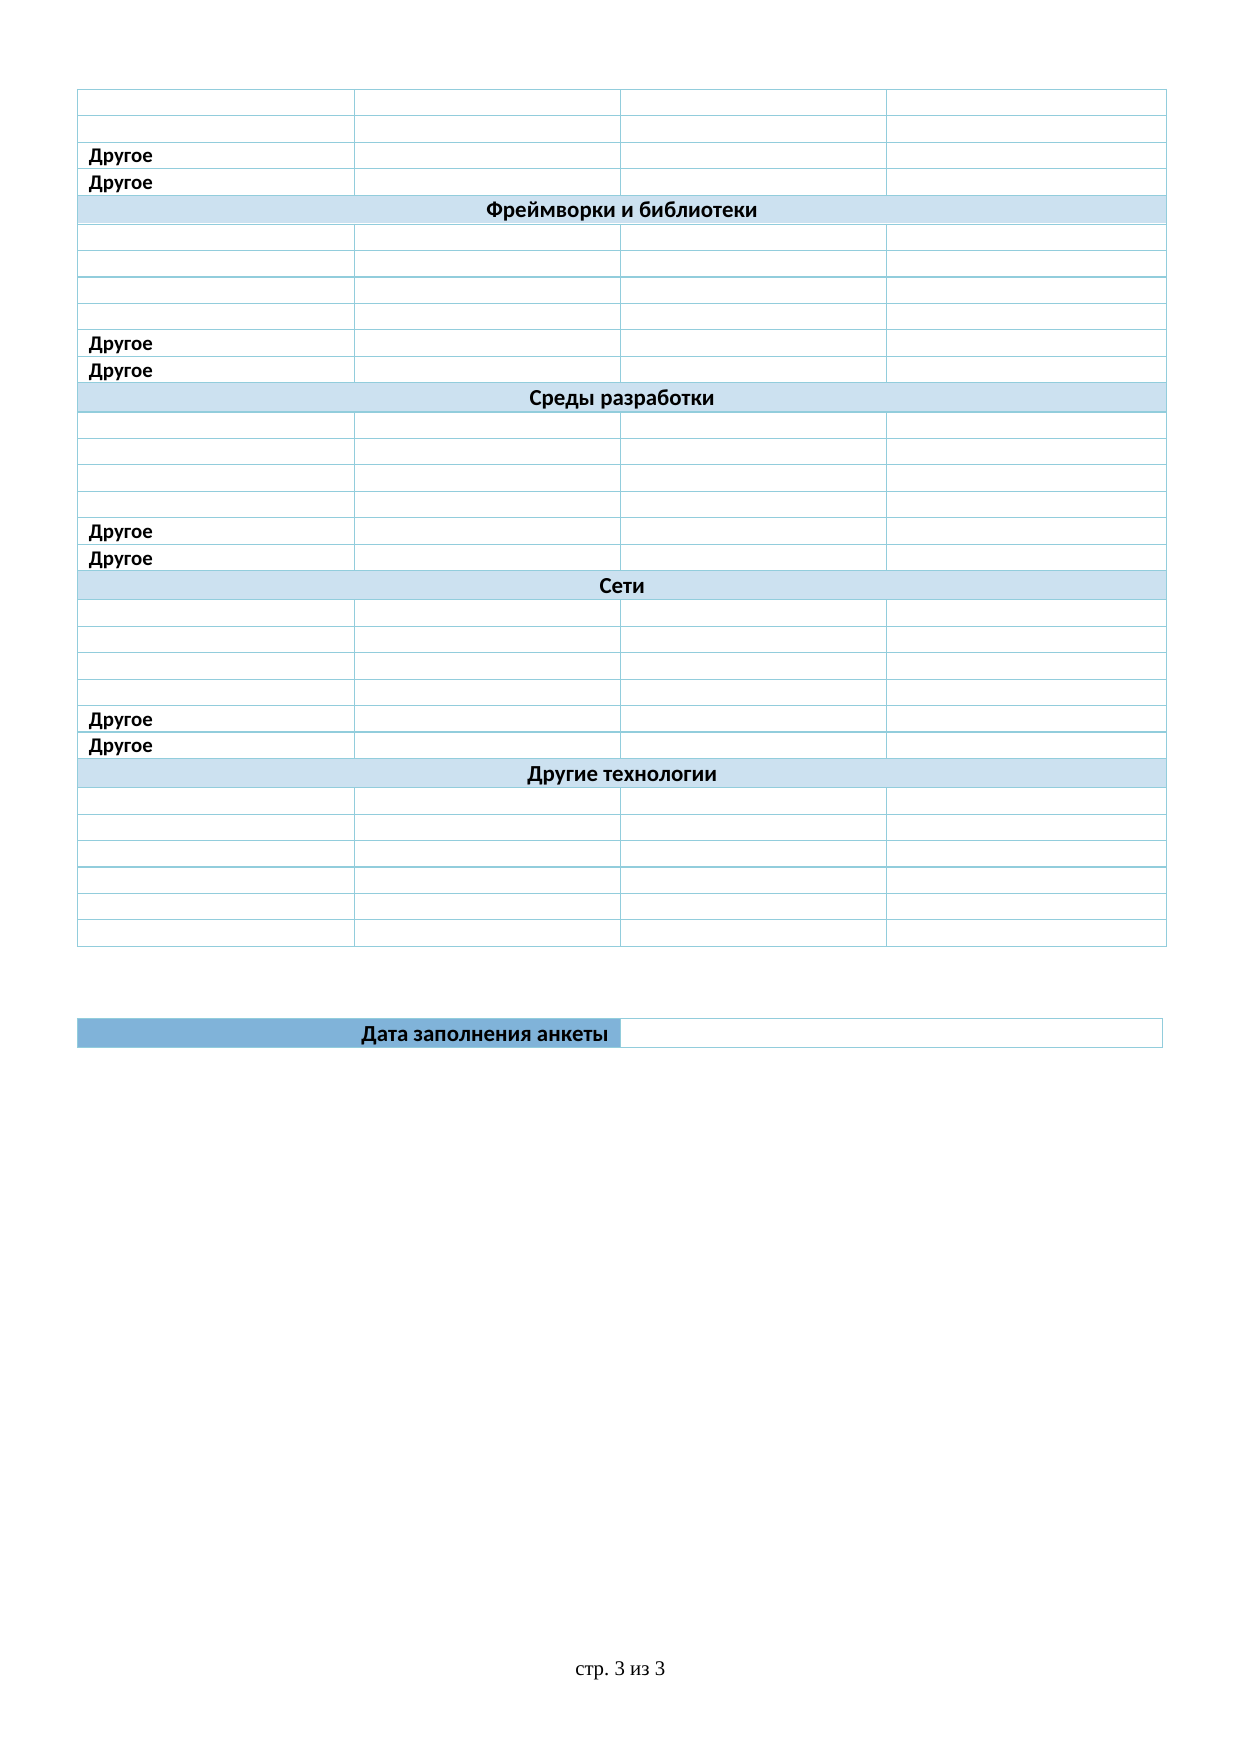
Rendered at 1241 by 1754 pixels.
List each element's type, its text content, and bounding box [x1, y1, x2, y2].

table_cell [887, 465, 1166, 491]
table_cell [78, 439, 354, 464]
table_cell [78, 815, 354, 840]
table_cell [355, 330, 620, 356]
table_cell [887, 733, 1166, 758]
table_cell [78, 304, 354, 329]
table_cell [887, 627, 1166, 652]
table_cell [78, 251, 354, 276]
table_cell [887, 278, 1166, 303]
table_cell [621, 706, 886, 731]
table_cell [78, 278, 354, 303]
table_cell [621, 788, 886, 813]
table_cell [355, 492, 620, 517]
table_cell [355, 815, 620, 840]
table_cell [887, 225, 1166, 250]
table_cell [887, 439, 1166, 464]
table_cell [621, 600, 886, 626]
table_cell [355, 90, 620, 115]
table_cell [887, 841, 1166, 866]
table_cell [355, 413, 620, 438]
table_cell [621, 815, 886, 840]
table_cell [621, 413, 886, 438]
table_cell [887, 413, 1166, 438]
table_cell [621, 868, 886, 893]
table_cell [887, 653, 1166, 678]
table_cell [887, 920, 1166, 946]
table_cell [355, 225, 620, 250]
table_cell [887, 492, 1166, 517]
table_cell Другое [78, 733, 354, 758]
table_cell Среды разработки [78, 383, 1166, 411]
table_cell [621, 90, 886, 115]
table_cell [887, 169, 1166, 194]
table_cell [887, 680, 1166, 705]
table_cell [78, 90, 354, 115]
table_cell [621, 251, 886, 276]
table_cell [355, 680, 620, 705]
table_cell [621, 225, 886, 250]
table_cell Другое [78, 169, 354, 194]
table_cell Другое [78, 357, 354, 382]
table_cell [78, 653, 354, 678]
table_cell [355, 545, 620, 570]
table_cell [78, 627, 354, 652]
table_cell Другое [78, 143, 354, 168]
table_cell [621, 278, 886, 303]
table_cell [78, 788, 354, 813]
table_cell [355, 465, 620, 491]
table_cell [78, 680, 354, 705]
table_cell [355, 143, 620, 168]
table_cell [621, 841, 886, 866]
table_cell [887, 357, 1166, 382]
table_cell [355, 627, 620, 652]
table_cell [78, 116, 354, 142]
table_cell [621, 680, 886, 705]
table_cell [621, 304, 886, 329]
table_cell [621, 465, 886, 491]
table_cell [78, 413, 354, 438]
table_cell Фреймворки и библиотеки [78, 196, 1166, 223]
table_cell [78, 868, 354, 893]
table_cell [621, 492, 886, 517]
table_cell [887, 706, 1166, 731]
table_cell [355, 439, 620, 464]
table_header Дата заполнения анкеты [78, 1019, 620, 1047]
table_cell [887, 815, 1166, 840]
table_cell Сети [78, 571, 1166, 599]
table_cell [355, 920, 620, 946]
table_cell Другие технологии [78, 759, 1166, 787]
table_cell [887, 143, 1166, 168]
table_cell Другое [78, 545, 354, 570]
table_cell [355, 894, 620, 919]
table_cell [887, 868, 1166, 893]
table_cell [887, 251, 1166, 276]
table_header [621, 1019, 1162, 1047]
table_cell [355, 116, 620, 142]
table_cell [78, 465, 354, 491]
table_cell [355, 841, 620, 866]
table_cell [621, 518, 886, 544]
table_cell [78, 920, 354, 946]
table_cell [78, 841, 354, 866]
table_cell [355, 357, 620, 382]
table_cell [78, 600, 354, 626]
table_cell [887, 894, 1166, 919]
table_cell [78, 894, 354, 919]
table_cell [621, 653, 886, 678]
table_cell [621, 330, 886, 356]
table_cell [621, 545, 886, 570]
table_cell [621, 439, 886, 464]
table_cell [355, 169, 620, 194]
table_cell [355, 653, 620, 678]
table_cell [355, 518, 620, 544]
table_cell [887, 116, 1166, 142]
table_cell [887, 330, 1166, 356]
table_cell [621, 116, 886, 142]
table_cell [355, 868, 620, 893]
table_cell Другое [78, 706, 354, 731]
table_cell [355, 278, 620, 303]
table_cell [621, 143, 886, 168]
table_cell [355, 706, 620, 731]
table_cell [355, 304, 620, 329]
table_cell [355, 600, 620, 626]
table_cell [887, 518, 1166, 544]
table_cell [621, 169, 886, 194]
table_cell [621, 920, 886, 946]
table_cell [621, 894, 886, 919]
table_cell Другое [78, 518, 354, 544]
table_cell [78, 225, 354, 250]
table_cell [621, 627, 886, 652]
table_cell [621, 357, 886, 382]
table_cell [355, 251, 620, 276]
table_cell [887, 545, 1166, 570]
table_cell [621, 733, 886, 758]
table_cell [887, 90, 1166, 115]
table_cell [887, 304, 1166, 329]
table_cell Другое [78, 330, 354, 356]
table_cell [355, 788, 620, 813]
table_cell [78, 492, 354, 517]
table_cell [887, 788, 1166, 813]
table_cell [887, 600, 1166, 626]
table_cell [355, 733, 620, 758]
